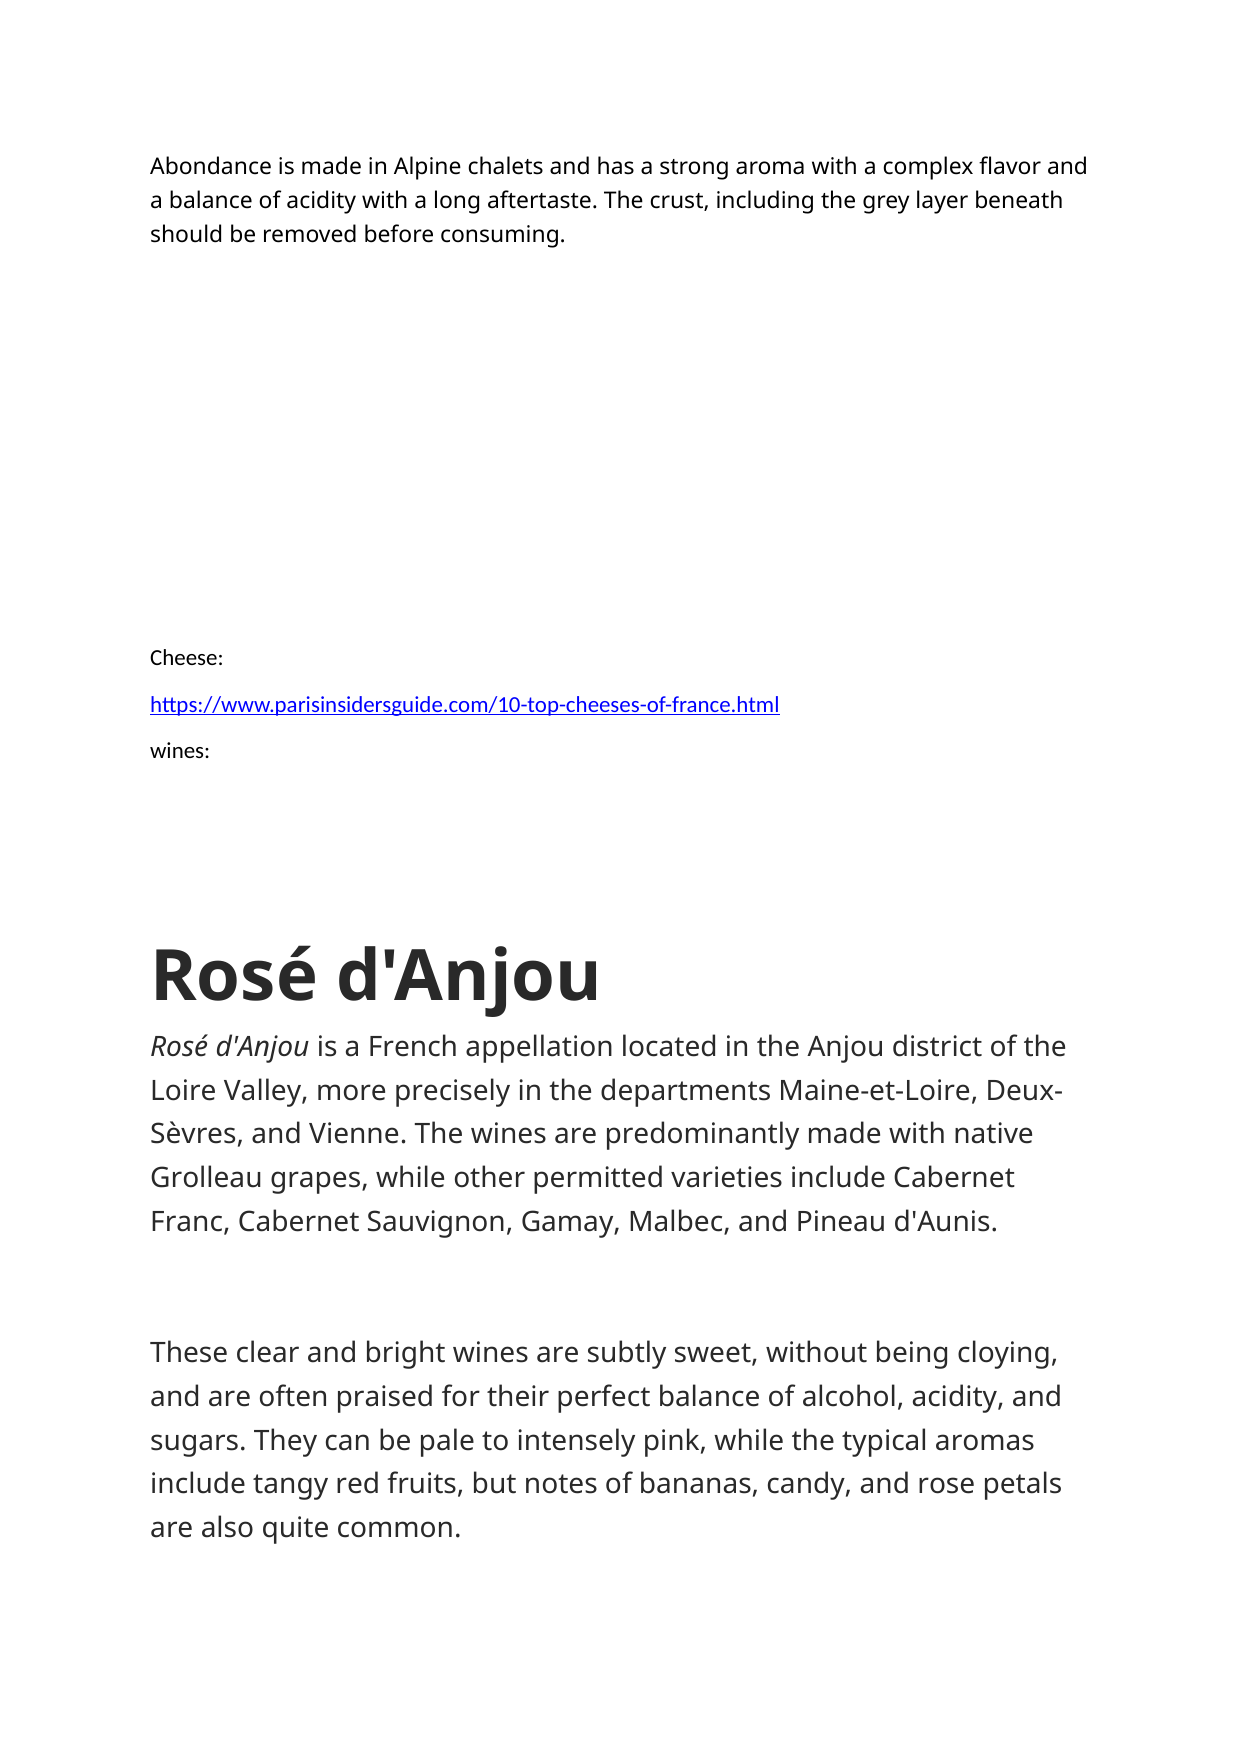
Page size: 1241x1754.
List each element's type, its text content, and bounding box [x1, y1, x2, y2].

text Rosé d'Anjou is a French appellation located in the Anjou district of the Loire Valley, more precisely in the departments Maine-et-Loire, Deux-Sèvres, and Vienne. The wines are predominantly made with native Grolleau grapes, while other permitted varieties include Cabernet Franc, Cabernet Sauvignon, Gamay, Malbec, and Pineau d'Aunis. [150, 1021, 1090, 1239]
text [150, 150, 1090, 249]
text Cheese: [150, 643, 1090, 671]
text wines: [150, 737, 1090, 765]
text These clear and bright wines are subtly sweet, without being cloying, and are often praised for their perfect balance of alcohol, acidity, and sugars. They can be pale to intensely pink, while the typical aromas include tangy red fruits, but notes of bananas, candy, and rose petals are also quite common. [150, 1327, 1090, 1546]
text Rosé d'Anjou [150, 924, 1090, 1021]
text https://www.parisinsidersguide.com/10-top-cheeses-of-france.html [150, 690, 1090, 718]
